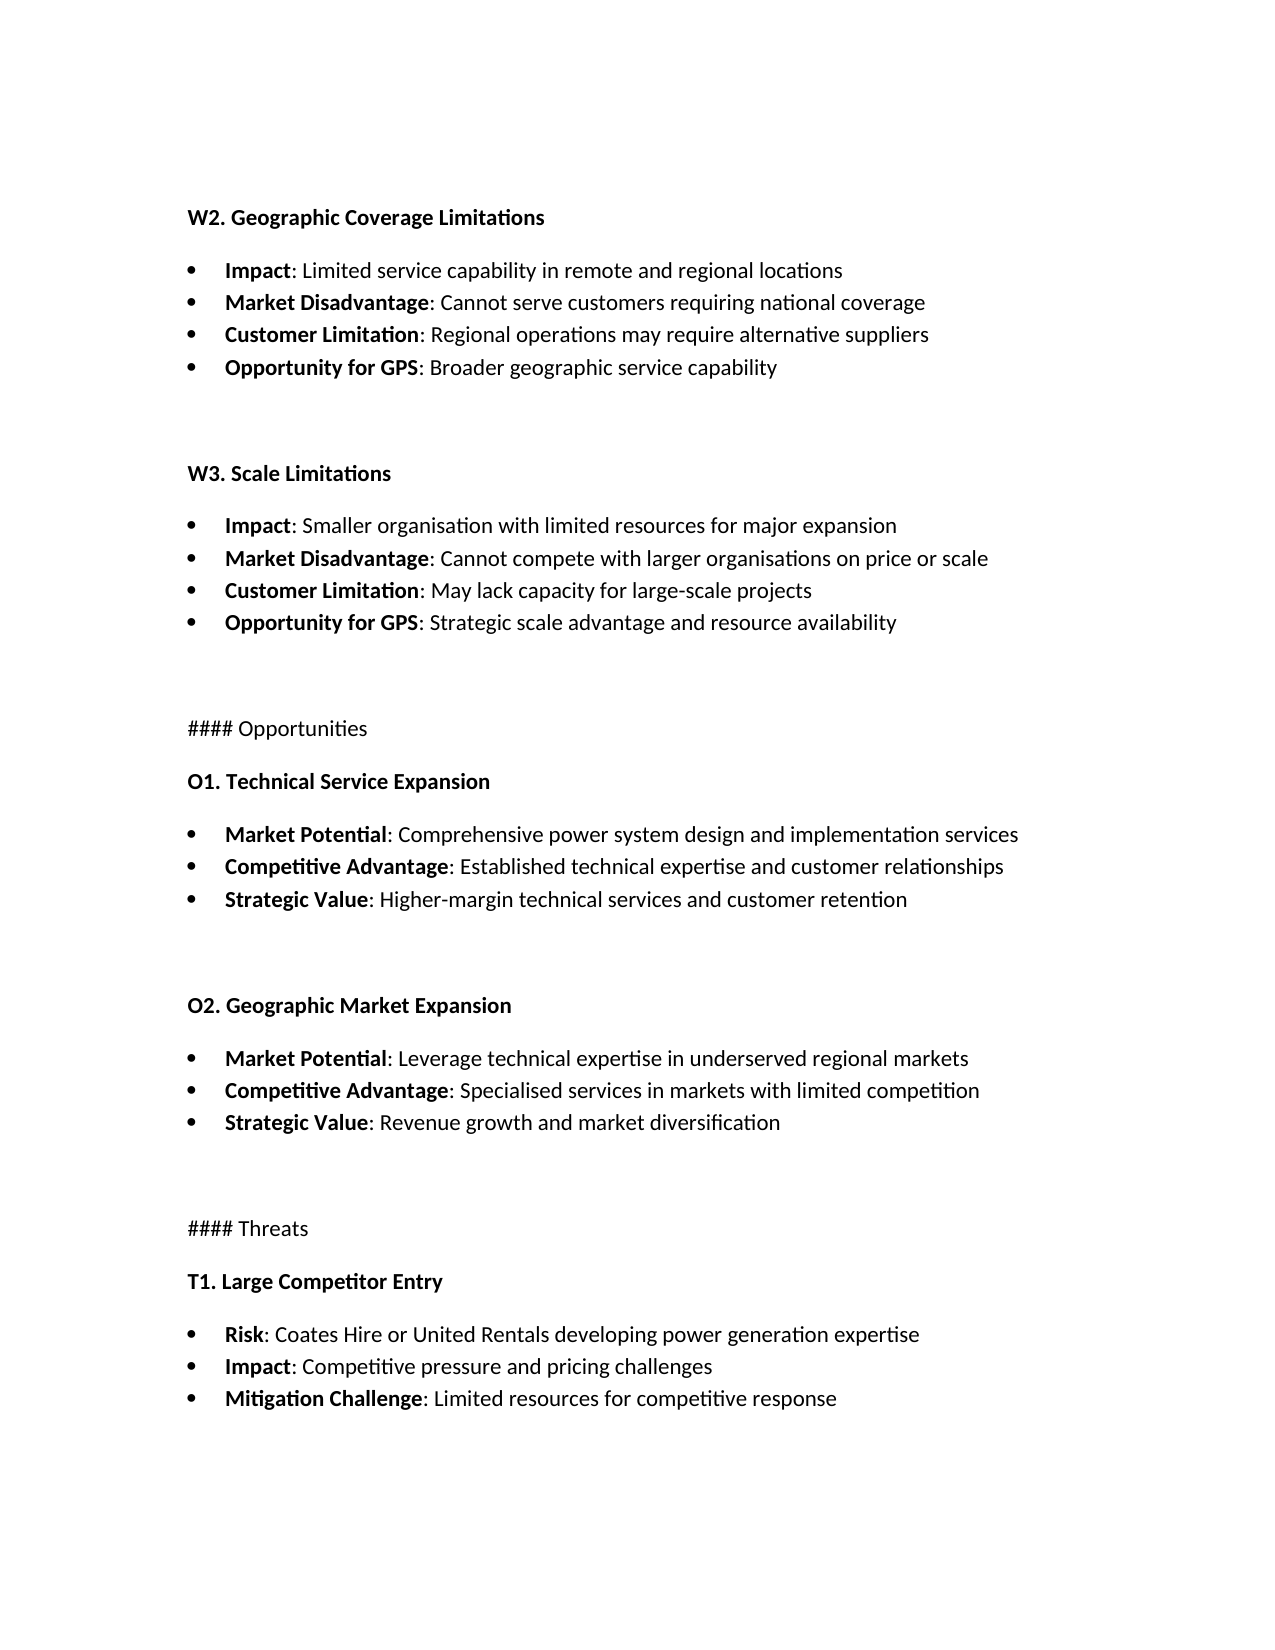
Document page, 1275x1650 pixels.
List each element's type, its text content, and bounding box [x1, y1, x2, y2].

list Market Disadvantage: Cannot serve customers requiring national coverage [187, 288, 1087, 316]
list Competitive Advantage: Established technical expertise and customer relationships [187, 852, 1087, 881]
text T1. Large Competitor Entry [187, 1267, 1087, 1295]
text O2. Geographic Market Expansion [187, 991, 1087, 1019]
list Strategic Value: Higher-margin technical services and customer retention [187, 885, 1087, 913]
list Impact: Limited service capability in remote and regional locations [187, 256, 1087, 284]
text W2. Geographic Coverage Limitations [187, 203, 1087, 231]
list Impact: Competitive pressure and pricing challenges [187, 1352, 1087, 1380]
list Customer Limitation: Regional operations may require alternative suppliers [187, 320, 1087, 348]
list Opportunity for GPS: Strategic scale advantage and resource availability [187, 608, 1087, 636]
list Market Potential: Comprehensive power system design and implementation services [187, 820, 1087, 848]
list Risk: Coates Hire or United Rentals developing power generation expertise [187, 1320, 1087, 1348]
list Competitive Advantage: Specialised services in markets with limited competition [187, 1076, 1087, 1104]
list Opportunity for GPS: Broader geographic service capability [187, 353, 1087, 381]
text O1. Technical Service Expansion [187, 767, 1087, 795]
list Market Disadvantage: Cannot compete with larger organisations on price or scale [187, 544, 1087, 572]
list Customer Limitation: May lack capacity for large-scale projects [187, 576, 1087, 604]
list Strategic Value: Revenue growth and market diversification [187, 1108, 1087, 1136]
list Market Potential: Leverage technical expertise in underserved regional markets [187, 1044, 1087, 1072]
list Impact: Smaller organisation with limited resources for major expansion [187, 512, 1087, 540]
text #### Threats [187, 1214, 1087, 1242]
text #### Opportunities [187, 714, 1087, 742]
text W3. Scale Limitations [187, 459, 1087, 487]
list Mitigation Challenge: Limited resources for competitive response [187, 1384, 1087, 1413]
